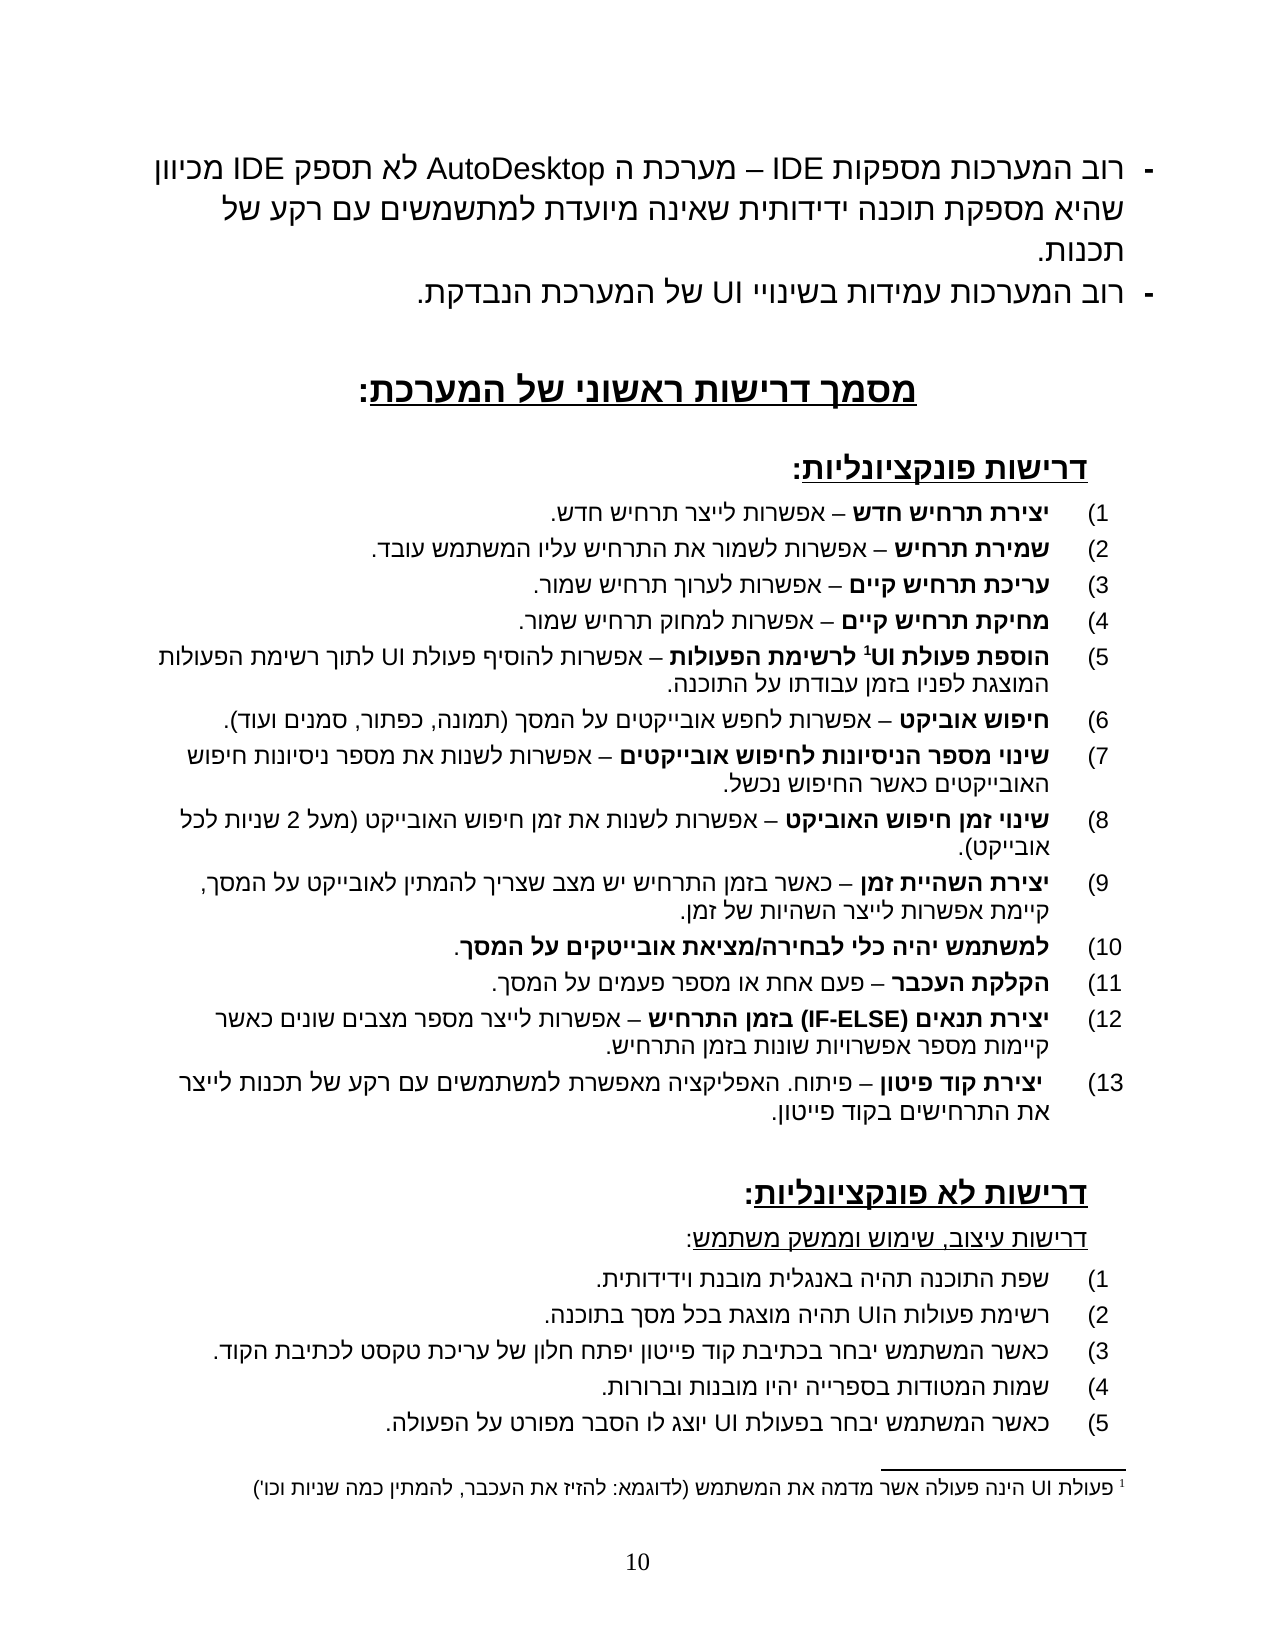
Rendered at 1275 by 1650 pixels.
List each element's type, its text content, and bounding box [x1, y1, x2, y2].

list רשימת פעולות הUI תהיה מוצגת בכל מסך בתוכנה. [150, 1301, 1087, 1328]
list הוספת פעולת UI לרשימת הפעולות – אפשרות להוסיף פעולת UI לתוך רשימת הפעולות המוצגת לפניו בזמן עבודתו על התוכנה. [150, 642, 1087, 698]
list כאשר המשתמש יבחר בכתיבת קוד פייטון יפתח חלון של עריכת טקסט לכתיבת הקוד. [150, 1337, 1087, 1364]
list רוב המערכות עמידות בשינויי UI של המערכת הנבדקת. [150, 274, 1144, 310]
list מחיקת תרחיש קיים – אפשרות למחוק תרחיש שמור. [150, 607, 1087, 634]
list למשתמש יהיה כלי לבחירה/מציאת אובייטקים על המסך. [150, 933, 1087, 960]
list יצירת קוד פיטון – פיתוח. האפליקציה מאפשרת למשתמשים עם רקע של תכנות לייצר את התרחישים בקוד פייטון. [150, 1068, 1087, 1126]
text מסמך דרישות ראשוני של המערכת: [150, 369, 1125, 409]
list שינוי זמן חיפוש האוביקט – אפשרות לשנות את זמן חיפוש האובייקט (מעל 2 שניות לכל אובייקט). [150, 806, 1087, 861]
list דרישות פונקציונליות: [150, 450, 1087, 486]
list דרישות עיצוב, שימוש וממשק משתמש: [150, 1223, 1087, 1252]
list יצירת תנאים (IF-ELSE) בזמן התרחיש – אפשרות לייצר מספר מצבים שונים כאשר קיימות מספר אפשרויות שונות בזמן התרחיש. [150, 1004, 1087, 1060]
list שפת התוכנה תהיה באנגלית מובנת וידידותית. [150, 1265, 1087, 1292]
list כאשר המשתמש יבחר בפעולת UI יוצג לו הסבר מפורט על הפעולה. [150, 1408, 1087, 1436]
list שמירת תרחיש – אפשרות לשמור את התרחיש עליו המשתמש עובד. [150, 535, 1087, 562]
list יצירת השהיית זמן – כאשר בזמן התרחיש יש מצב שצריך להמתין לאובייקט על המסך, קיימת אפשרות לייצר השהיות של זמן. [150, 869, 1087, 924]
list דרישות לא פונקציונליות: [150, 1175, 1087, 1211]
list יצירת תרחיש חדש – אפשרות לייצר תרחיש חדש. [150, 499, 1087, 526]
list רוב המערכות מספקות IDE – מערכת ה AutoDesktop לא תספק IDE מכיוון שהיא מספקת תוכנה ידידותית שאינה מיועדת למתשמשים עם רקע של תכנות. [150, 150, 1144, 268]
list שמות המטודות בספרייה יהיו מובנות וברורות. [150, 1373, 1087, 1400]
list הקלקת העכבר – פעם אחת או מספר פעמים על המסך. [150, 968, 1087, 996]
list עריכת תרחיש קיים – אפשרות לערוך תרחיש שמור. [150, 571, 1087, 598]
list שינוי מספר הניסיונות לחיפוש אובייקטים – אפשרות לשנות את מספר ניסיונות חיפוש האובייקטים כאשר החיפוש נכשל. [150, 742, 1087, 797]
list חיפוש אוביקט – אפשרות לחפש אובייקטים על המסך (תמונה, כפתור, סמנים ועוד). [150, 706, 1087, 734]
